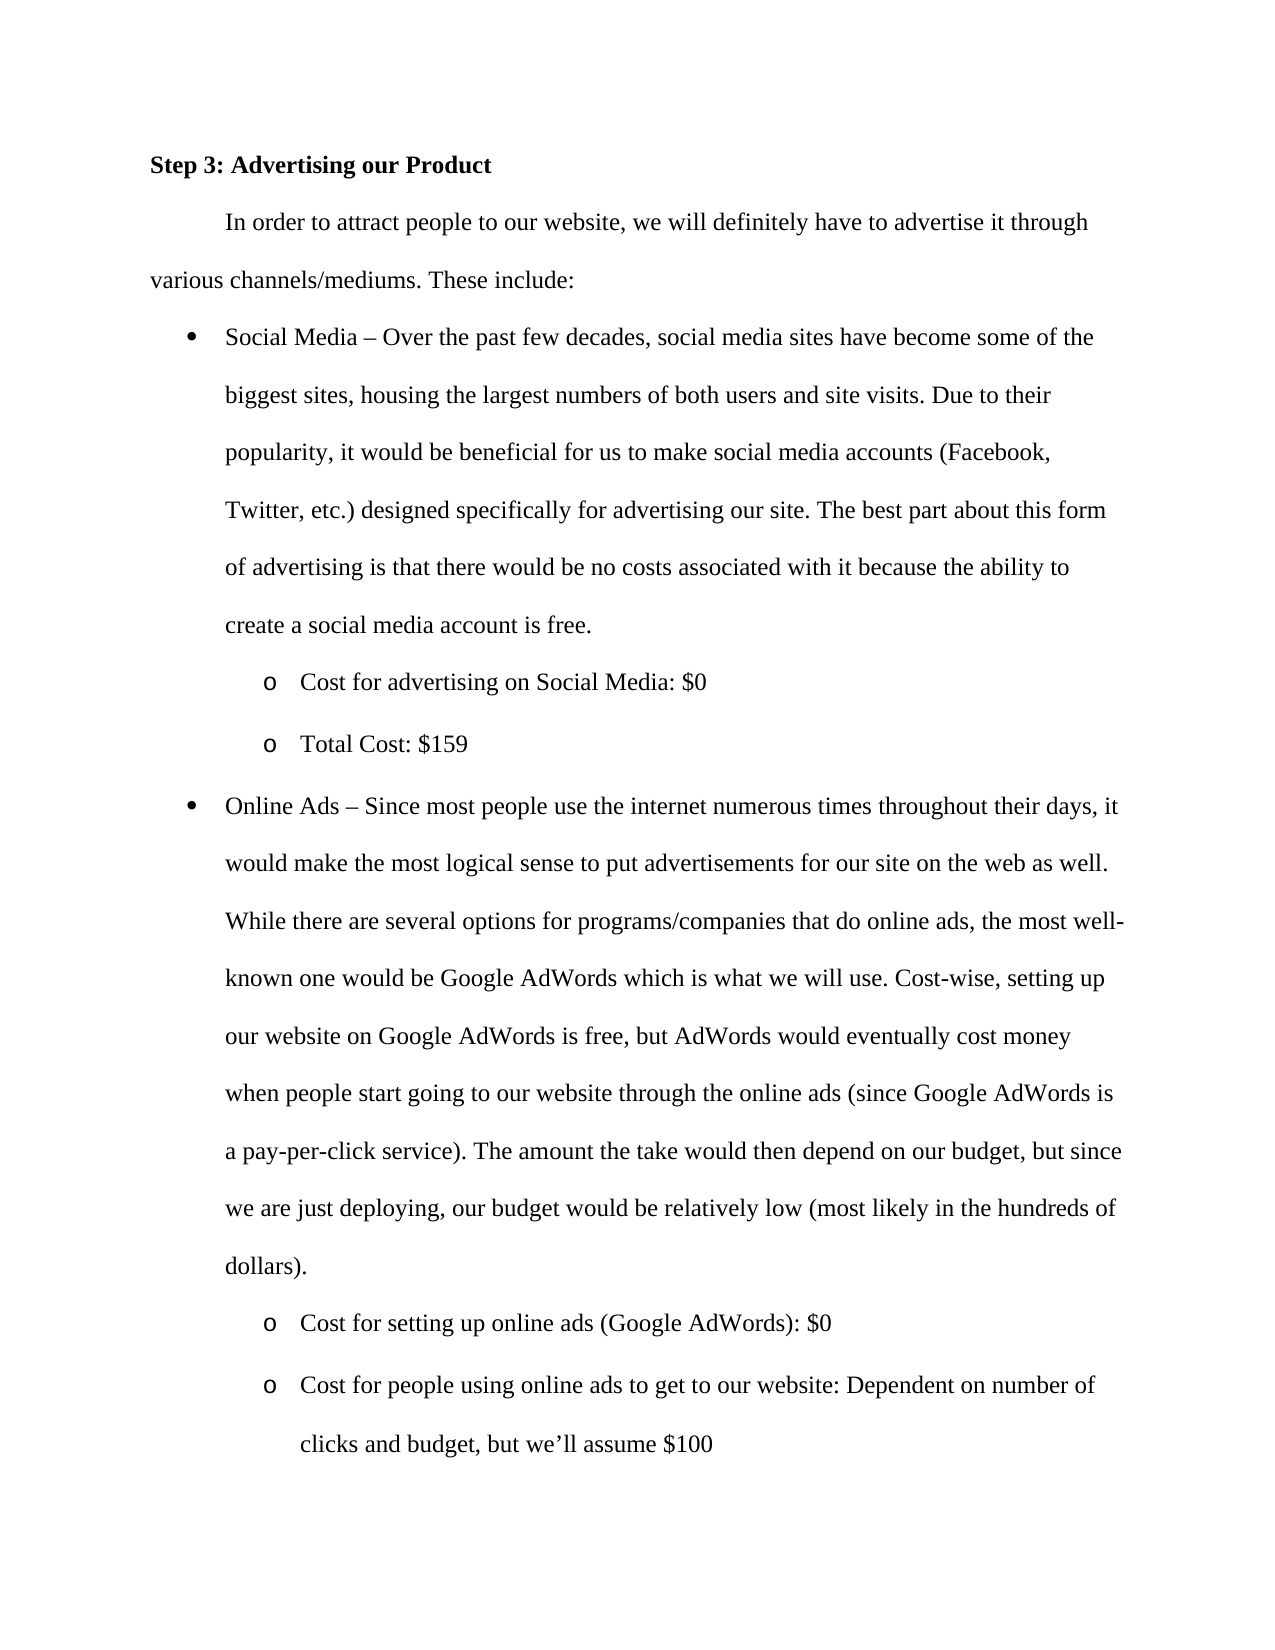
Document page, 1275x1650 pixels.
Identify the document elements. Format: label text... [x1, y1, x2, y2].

list Cost for setting up online ads (Google AdWords): $0 [262, 1308, 1125, 1339]
list Social Media – Over the past few decades, social media sites have become some of the biggest sites, housing the largest numbers of both users and site visits. Due to their popularity, it would be beneficial for us to make social media accounts (Facebook, Twitter, etc.) designed specifically for advertising our site. The best part about this form of advertising is that there would be no costs associated with it because the ability to create a social media account is free. [187, 322, 1125, 639]
list Online Ads – Since most people use the internet numerous times throughout their days, it would make the most logical sense to put advertisements for our site on the web as well. While there are several options for programs/companies that do online ads, the most well-known one would be Google AdWords which is what we will use. Cost-wise, setting up our website on Google AdWords is free, but AdWords would eventually cost money when people start going to our website through the online ads (since Google AdWords is a pay-per-click service). The amount the take would then depend on our budget, but since we are just deploying, our budget would be relatively low (most likely in the hundreds of dollars). [187, 791, 1125, 1279]
list Cost for people using online ads to get to our website: Dependent on number of clicks and budget, but we’ll assume $100 [262, 1370, 1125, 1458]
text Step 3: Advertising our Product [150, 150, 1125, 179]
list Total Cost: $159 [262, 729, 1125, 760]
text In order to attract people to our website, we will definitely have to advertise it through various channels/mediums. These include: [150, 207, 1125, 294]
list Cost for advertising on Social Media: $0 [262, 667, 1125, 698]
